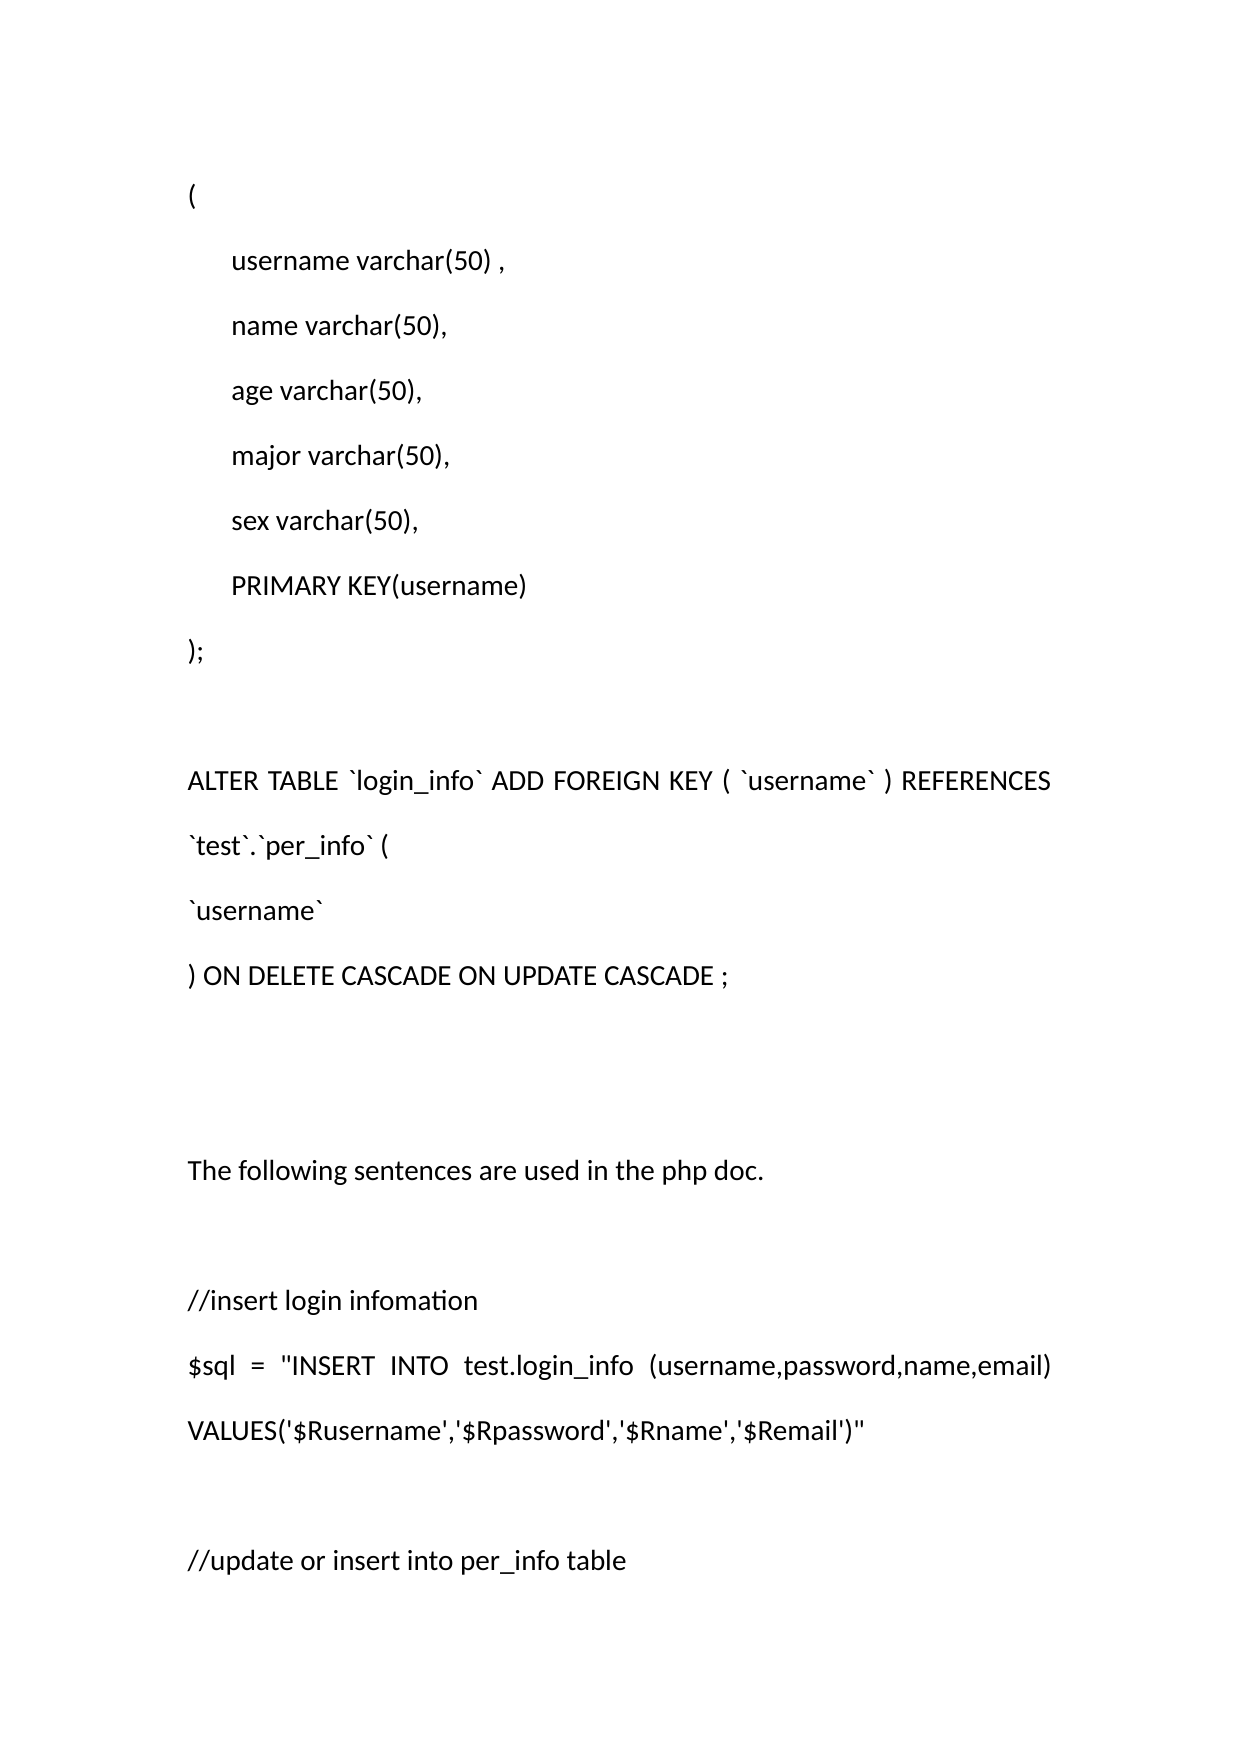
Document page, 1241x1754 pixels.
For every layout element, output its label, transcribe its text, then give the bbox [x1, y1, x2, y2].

text ); [187, 617, 1053, 682]
text ) ON DELETE CASCADE ON UPDATE CASCADE ; [187, 942, 1053, 1007]
text ( [187, 162, 1053, 227]
text //update or insert into per_info table [187, 1527, 1053, 1592]
text `username` [187, 877, 1053, 942]
text username varchar(50) , [187, 227, 1053, 292]
text //insert login infomation [187, 1267, 1053, 1332]
text $sql = "INSERT INTO test.login_info (username,password,name,email) VALUES('$Rusername','$Rpassword','$Rname','$Remail')" [187, 1332, 1053, 1462]
text PRIMARY KEY(username) [187, 552, 1053, 617]
text name varchar(50), [187, 292, 1053, 357]
text ALTER TABLE `login_info` ADD FOREIGN KEY ( `username` ) REFERENCES `test`.`per_info` ( [187, 747, 1053, 877]
text age varchar(50), [187, 357, 1053, 422]
text The following sentences are used in the php doc. [187, 1137, 1053, 1202]
text sex varchar(50), [187, 487, 1053, 552]
text major varchar(50), [187, 422, 1053, 487]
